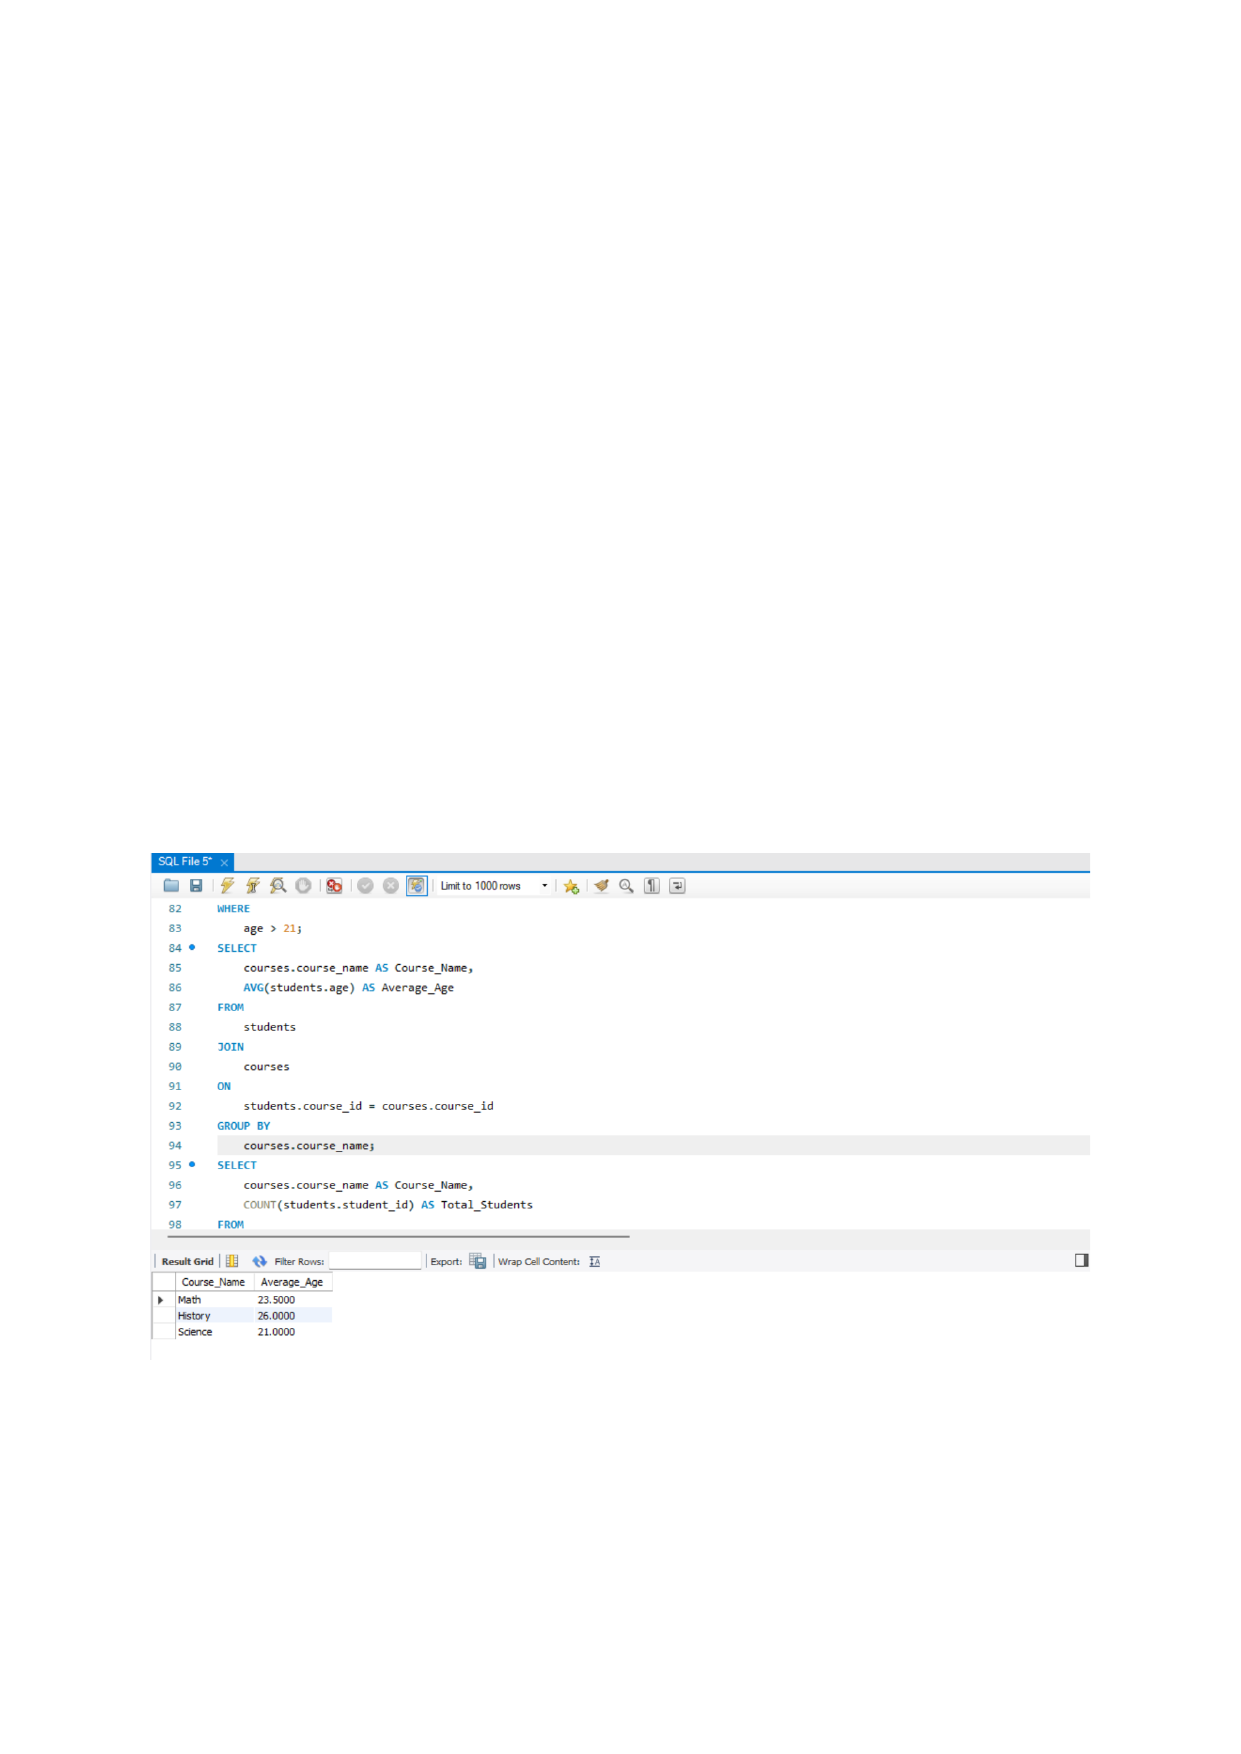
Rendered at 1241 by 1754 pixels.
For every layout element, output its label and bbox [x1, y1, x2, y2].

picture [150, 853, 1091, 1360]
